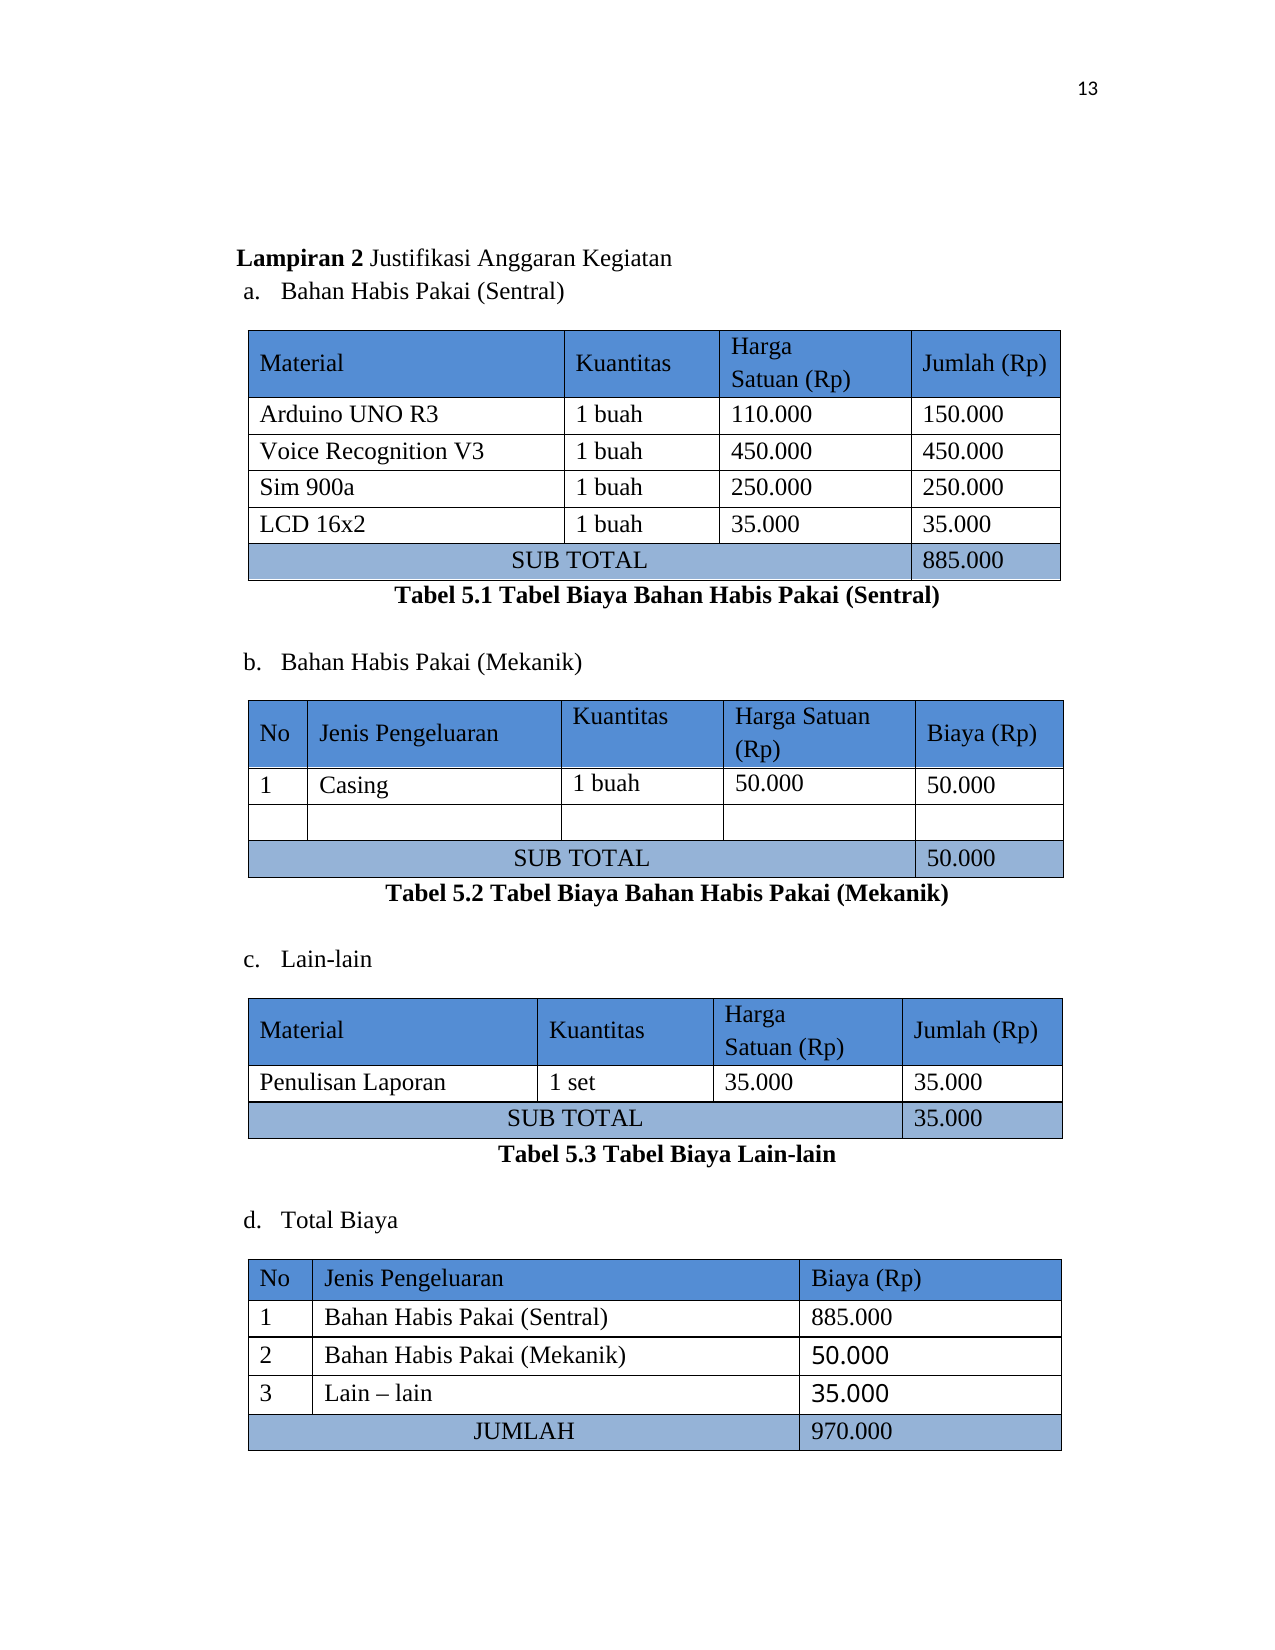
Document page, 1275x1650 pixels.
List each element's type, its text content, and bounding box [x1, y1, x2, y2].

table_cell 35.000 [720, 508, 911, 543]
table_cell Bahan Habis Pakai (Sentral) [313, 1301, 799, 1336]
table_cell 1 buah [565, 435, 719, 470]
table_header Biaya (Rp) [800, 1260, 1061, 1300]
table_header Harga Satuan (Rp) [724, 701, 915, 767]
table_cell 50.000 [800, 1338, 1061, 1375]
table_cell 885.000 [800, 1301, 1061, 1336]
table_header Kuantitas [565, 331, 719, 397]
table_cell 450.000 [720, 435, 911, 470]
table_header Jenis Pengeluaran [313, 1260, 799, 1300]
table_cell 3 [249, 1376, 312, 1414]
text Tabel 5.2 Tabel Biaya Bahan Habis Pakai (Mekanik) [236, 878, 1098, 907]
text Lampiran 2 Justifikasi Anggaran Kegiatan [236, 243, 1098, 272]
table_cell 1 set [538, 1066, 713, 1101]
table_cell Lain – lain [313, 1376, 799, 1414]
table_cell LCD 16x2 [249, 508, 564, 543]
table_cell 1 buah [565, 471, 719, 507]
table_cell 250.000 [720, 471, 911, 507]
table_cell 1 buah [562, 769, 723, 804]
table_cell 35.000 [714, 1066, 902, 1101]
table_header Jenis Pengeluaran [308, 701, 561, 767]
list Bahan Habis Pakai (Sentral) [243, 276, 1098, 305]
table_header Material [249, 331, 564, 397]
table_cell 35.000 [800, 1376, 1061, 1414]
table_header Material [249, 999, 537, 1065]
table_cell [562, 805, 723, 840]
list Lain-lain [243, 944, 1098, 973]
table_header Kuantitas [538, 999, 713, 1065]
table_header No [249, 701, 307, 767]
table_cell 885.000 [912, 544, 1060, 579]
table_header Jumlah (Rp) [903, 999, 1062, 1065]
table_cell 35.000 [912, 508, 1060, 543]
table_cell 250.000 [912, 471, 1060, 507]
table_cell Voice Recognition V3 [249, 435, 564, 470]
table_cell 1 [249, 769, 307, 804]
table_header Harga Satuan (Rp) [714, 999, 902, 1065]
table_cell 35.000 [903, 1066, 1062, 1101]
text Tabel 5.3 Tabel Biaya Lain-lain [236, 1139, 1098, 1168]
list Bahan Habis Pakai (Mekanik) [243, 647, 1098, 675]
table_cell SUB TOTAL [249, 841, 915, 877]
table_cell [249, 805, 307, 840]
table_cell JUMLAH [249, 1415, 799, 1450]
list Total Biaya [243, 1205, 1098, 1234]
table_cell Arduino UNO R3 [249, 398, 564, 434]
table_cell 150.000 [912, 398, 1060, 434]
table_cell SUB TOTAL [249, 544, 911, 579]
table_header Jumlah (Rp) [912, 331, 1060, 397]
table_header No [249, 1260, 312, 1300]
table_cell SUB TOTAL [249, 1103, 902, 1138]
text Tabel 5.1 Tabel Biaya Bahan Habis Pakai (Sentral) [236, 581, 1098, 609]
table_header Harga Satuan (Rp) [720, 331, 911, 397]
table_cell 50.000 [916, 841, 1063, 877]
table_cell [916, 805, 1063, 840]
table_cell 970.000 [800, 1415, 1061, 1450]
table_cell Bahan Habis Pakai (Mekanik) [313, 1338, 799, 1375]
table_cell 110.000 [720, 398, 911, 434]
table_cell 1 [249, 1301, 312, 1336]
table_cell 50.000 [916, 769, 1063, 804]
table_cell 1 buah [565, 398, 719, 434]
table_cell Sim 900a [249, 471, 564, 507]
table_cell 35.000 [903, 1103, 1062, 1138]
table_header Biaya (Rp) [916, 701, 1063, 767]
table_cell 2 [249, 1338, 312, 1375]
table_header Kuantitas [562, 701, 723, 767]
table_cell [724, 805, 915, 840]
table_cell 450.000 [912, 435, 1060, 470]
table_cell Penulisan Laporan [249, 1066, 537, 1101]
table_cell Casing [308, 769, 561, 804]
table_cell [308, 805, 561, 840]
table_cell 1 buah [565, 508, 719, 543]
table_cell 50.000 [724, 769, 915, 804]
